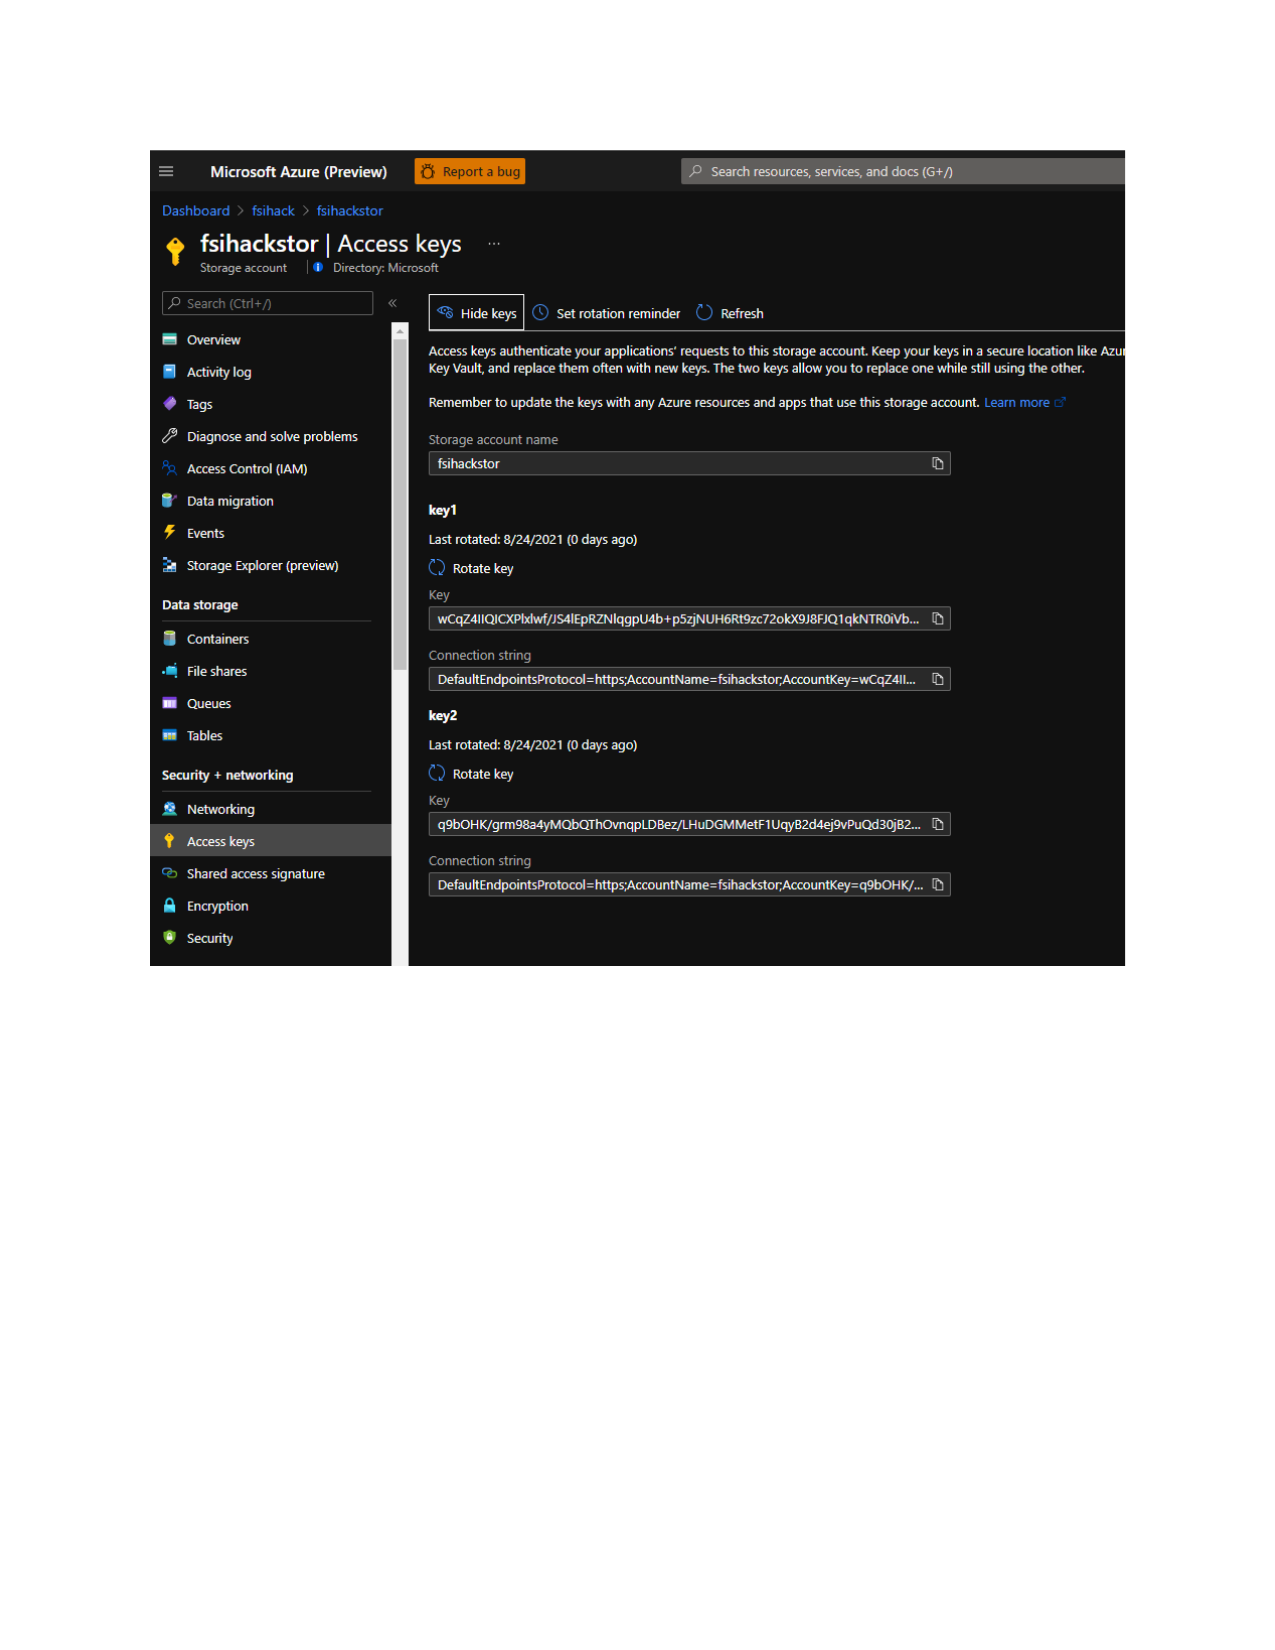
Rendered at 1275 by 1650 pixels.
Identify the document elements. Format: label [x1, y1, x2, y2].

picture [150, 150, 1125, 966]
